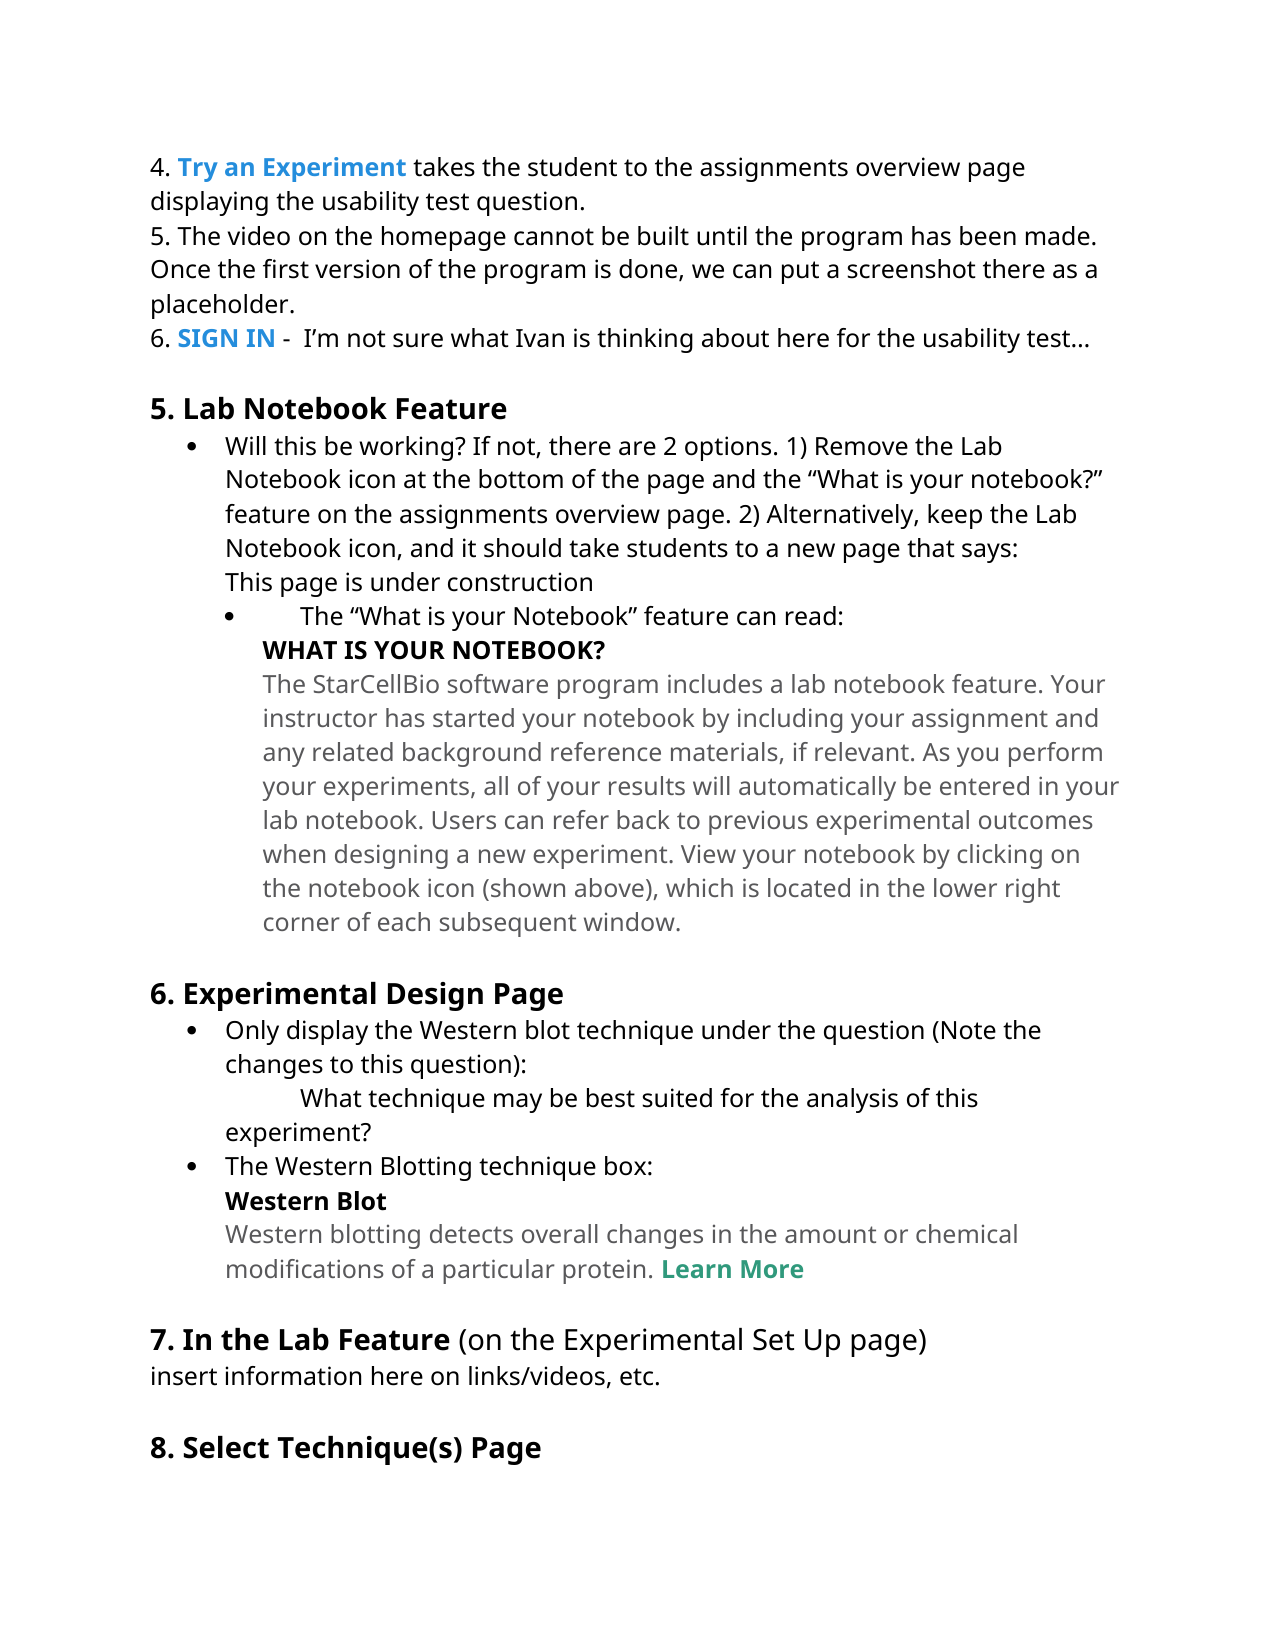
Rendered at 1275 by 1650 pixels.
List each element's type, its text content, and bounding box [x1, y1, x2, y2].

text insert information here on links/videos, etc. [150, 1359, 1125, 1393]
text 4. Try an Experiment takes the student to the assignments overview page displaying the usability test question. [150, 150, 1125, 218]
list Western Blot [225, 1183, 1125, 1217]
text 7. In the Lab Feature (on the Experimental Set Up page) [150, 1319, 1125, 1359]
list The StarCellBio software program includes a lab notebook feature. Your instructor has started your notebook by including your assignment and any related background reference materials, if relevant. As you perform your experiments, all of your results will automatically be entered in your lab notebook. Users can refer back to previous experimental outcomes when designing a new experiment. View your notebook by clicking on the notebook icon (shown above), which is located in the lower right corner of each subsequent window. [262, 667, 1125, 939]
list The “What is your Notebook” feature can read: [225, 598, 1125, 632]
text This page is under construction [150, 564, 1125, 598]
list The Western Blotting technique box: [187, 1149, 1125, 1183]
text Western blotting detects overall changes in the amount or chemical modifications of a particular protein. Learn More [225, 1217, 1125, 1285]
list Will this be working? If not, there are 2 options. 1) Remove the Lab Notebook icon at the bottom of the page and the “What is your notebook?” feature on the assignments overview page. 2) Alternatively, keep the Lab Notebook icon, and it should take students to a new page that says: [187, 428, 1125, 564]
text 6. Experimental Design Page [150, 973, 1125, 1013]
text 5. Lab Notebook Feature [150, 388, 1125, 428]
list Only display the Western blot technique under the question (Note the changes to this question): [187, 1013, 1125, 1081]
text 6. SIGN IN - I’m not sure what Ivan is thinking about here for the usability test… [150, 320, 1125, 354]
list WHAT IS YOUR NOTEBOOK? [262, 632, 1125, 667]
text 8. Select Technique(s) Page [150, 1427, 1125, 1467]
text 5. The video on the homepage cannot be built until the program has been made. Once the first version of the program is done, we can put a screenshot there as a placeholder. [150, 218, 1125, 320]
text What technique may be best suited for the analysis of this experiment? [225, 1081, 1125, 1149]
